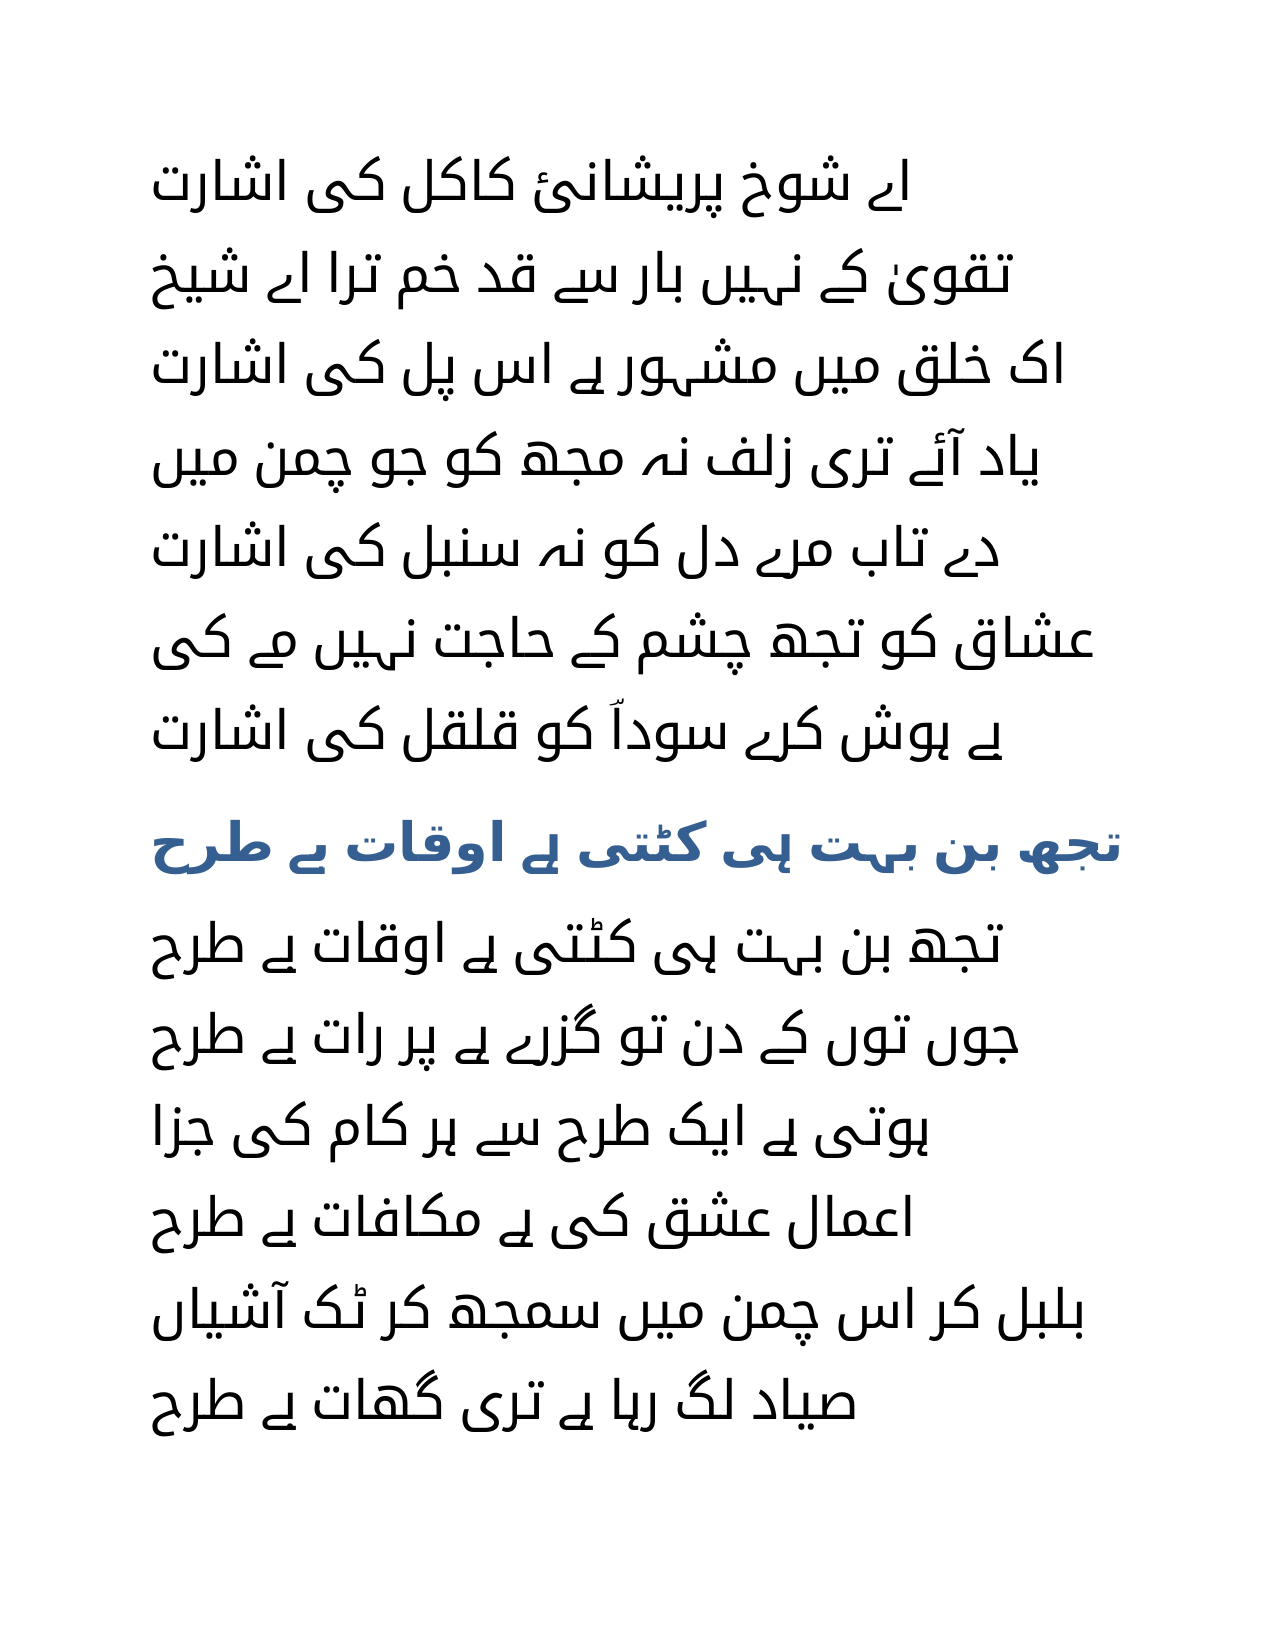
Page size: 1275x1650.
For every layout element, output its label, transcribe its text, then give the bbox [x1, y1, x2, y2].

text عشاق کو تجھ چشم کے حاجت نہیں مے کی [150, 607, 1125, 669]
text تجھ بن بہت ہی کٹتی ہے اوقات بے طرح [150, 912, 1125, 974]
text اک خلق میں مشہور ہے اس پل کی اشارت [150, 333, 1125, 395]
text بلبل کر اس چمن میں سمجھ کر ٹک آشیاں [150, 1278, 1125, 1340]
text اعمال عشق کی ہے مکافات بے طرح [150, 1186, 1125, 1248]
text دے تاب مرے دل کو نہ سنبل کی اشارت [150, 516, 1125, 578]
text صیاد لگ رہا ہے تری گھات بے طرح [150, 1369, 1125, 1431]
text بے ہوش کرے سوداؔ کو قلقل کی اشارت [150, 699, 1125, 761]
text تقویٰ کے نہیں بار سے قد خم ترا اے شیخ [150, 241, 1125, 304]
text جوں توں کے دن تو گزرے ہے پر رات بے طرح [150, 1003, 1125, 1066]
text یاد آئے تری زلف نہ مجھ کو جو چمن میں [150, 424, 1125, 487]
text اے شوخ پریشانیٔ کاکل کی اشارت [150, 150, 1125, 212]
subtitle تجھ بن بہت ہی کٹتی ہے اوقات بے طرح [150, 811, 1125, 873]
text ہوتی ہے ایک طرح سے ہر کام کی جزا [150, 1095, 1125, 1157]
